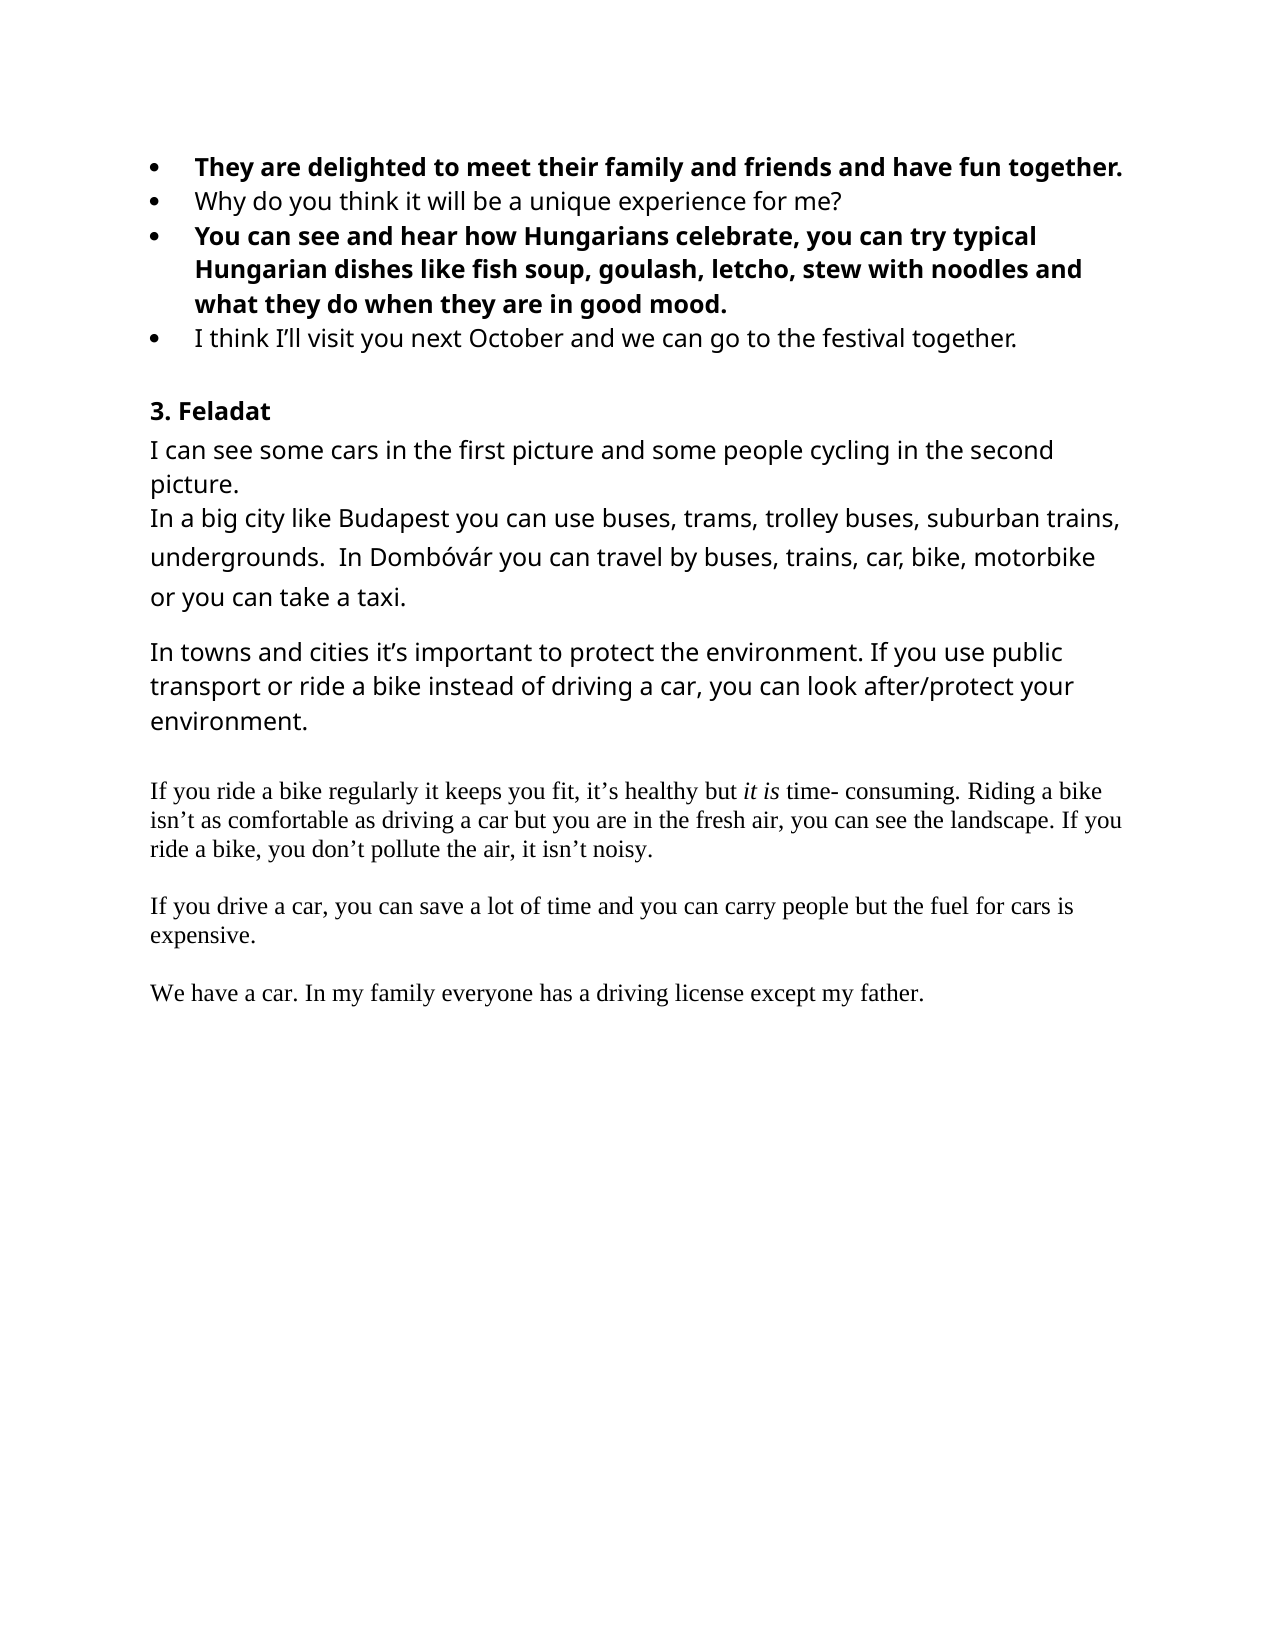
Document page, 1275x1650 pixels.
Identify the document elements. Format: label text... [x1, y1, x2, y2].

text I can see some cars in the first picture and some people cycling in the second picture. [150, 433, 1125, 501]
text If you ride a bike regularly it keeps you fit, it’s healthy but it is time- consuming. Riding a bike isn’t as comfortable as driving a car but you are in the fresh air, you can see the landscape. If you ride a bike, you don’t pollute the air, it isn’t noisy. [150, 776, 1125, 863]
text In a big city like Budapest you can use buses, trams, trolley buses, suburban trains, undergrounds. In Dombóvár you can travel by buses, trains, car, bike, motorbike or you can take a taxi. [150, 501, 1125, 613]
list They are delighted to meet their family and friends and have fun together. [150, 150, 1125, 184]
text 3. Feladat [150, 393, 1125, 428]
list I think I’ll visit you next October and we can go to the festival together. [150, 320, 1125, 354]
list Why do you think it will be a unique experience for me? [150, 184, 1125, 218]
text If you drive a car, you can save a lot of time and you can carry people but the fuel for cars is expensive. [150, 891, 1125, 949]
list You can see and hear how Hungarians celebrate, you can try typical Hungarian dishes like fish soup, goulash, letcho, stew with noodles and what they do when they are in good mood. [150, 218, 1125, 320]
text In towns and cities it’s important to protect the environment. If you use public transport or ride a bike instead of driving a car, you can look after/protect your environment. [150, 635, 1125, 737]
text We have a car. In my family everyone has a driving license except my father. [150, 978, 1125, 1006]
